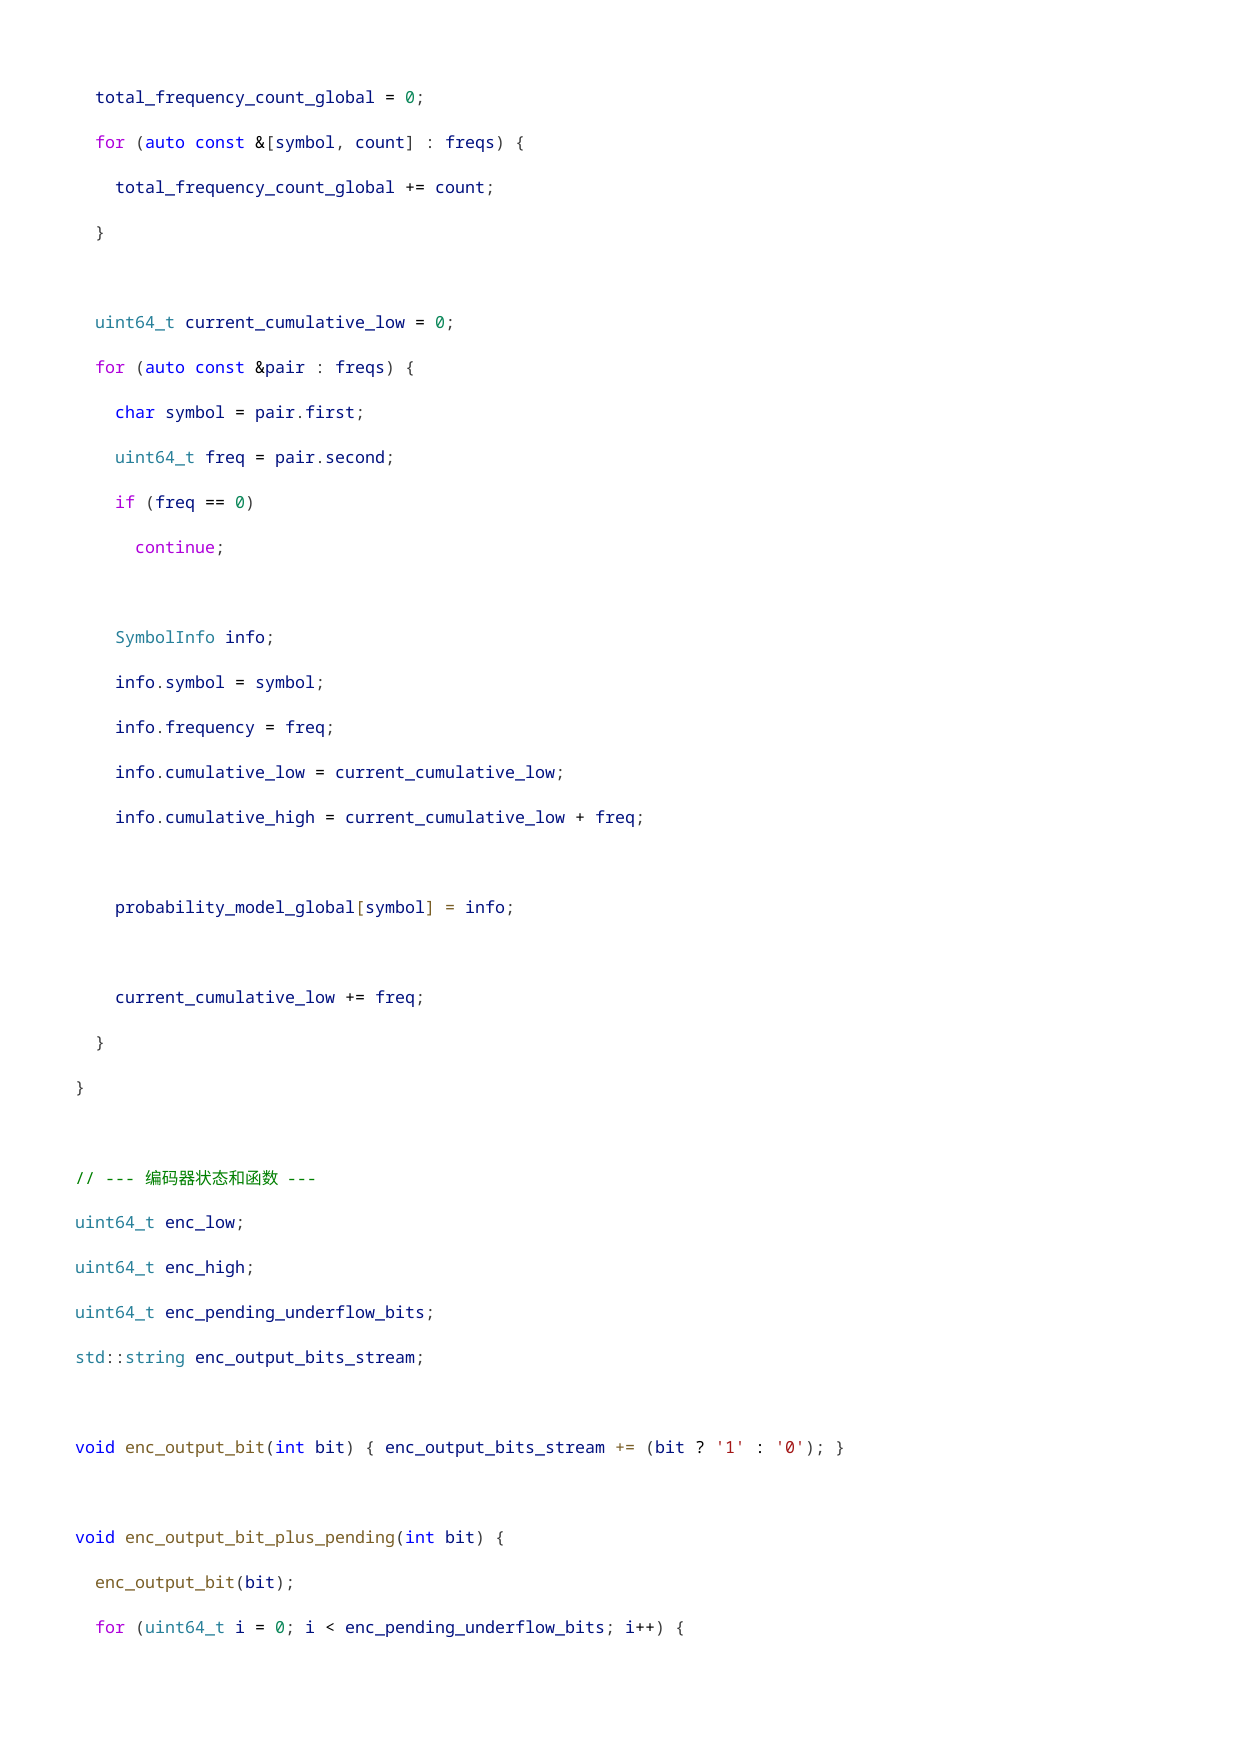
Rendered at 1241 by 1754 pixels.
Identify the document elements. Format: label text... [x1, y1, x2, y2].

text SymbolInfo info; [75, 621, 1165, 653]
text char symbol = pair.first; [75, 396, 1165, 428]
text void enc_output_bit_plus_pending(int bit) { [75, 1521, 1165, 1553]
text if (freq == 0) [75, 486, 1165, 518]
text uint64_t freq = pair.second; [75, 441, 1165, 473]
text uint64_t enc_high; [75, 1251, 1165, 1283]
text enc_output_bit(bit); [75, 1566, 1165, 1598]
text for (auto const &[symbol, count] : freqs) { [75, 126, 1165, 158]
text info.cumulative_low = current_cumulative_low; [75, 756, 1165, 788]
text uint64_t current_cumulative_low = 0; [75, 306, 1165, 338]
text total_frequency_count_global = 0; [75, 81, 1165, 113]
text void enc_output_bit(int bit) { enc_output_bits_stream += (bit ? '1' : '0'); } [75, 1431, 1165, 1463]
text continue; [75, 531, 1165, 563]
text // --- 编码器状态和函数 --- [75, 1161, 1165, 1193]
text for (auto const &pair : freqs) { [75, 351, 1165, 383]
text std::string enc_output_bits_stream; [75, 1341, 1165, 1373]
text } [75, 1026, 1165, 1058]
text info.cumulative_high = current_cumulative_low + freq; [75, 801, 1165, 833]
text uint64_t enc_low; [75, 1206, 1165, 1238]
text } [75, 1071, 1165, 1103]
text for (uint64_t i = 0; i < enc_pending_underflow_bits; i++) { [75, 1611, 1165, 1643]
text } [75, 216, 1165, 248]
text info.symbol = symbol; [75, 666, 1165, 698]
text info.frequency = freq; [75, 711, 1165, 743]
text uint64_t enc_pending_underflow_bits; [75, 1296, 1165, 1328]
text total_frequency_count_global += count; [75, 171, 1165, 203]
text current_cumulative_low += freq; [75, 981, 1165, 1013]
text probability_model_global[symbol] = info; [75, 891, 1165, 923]
